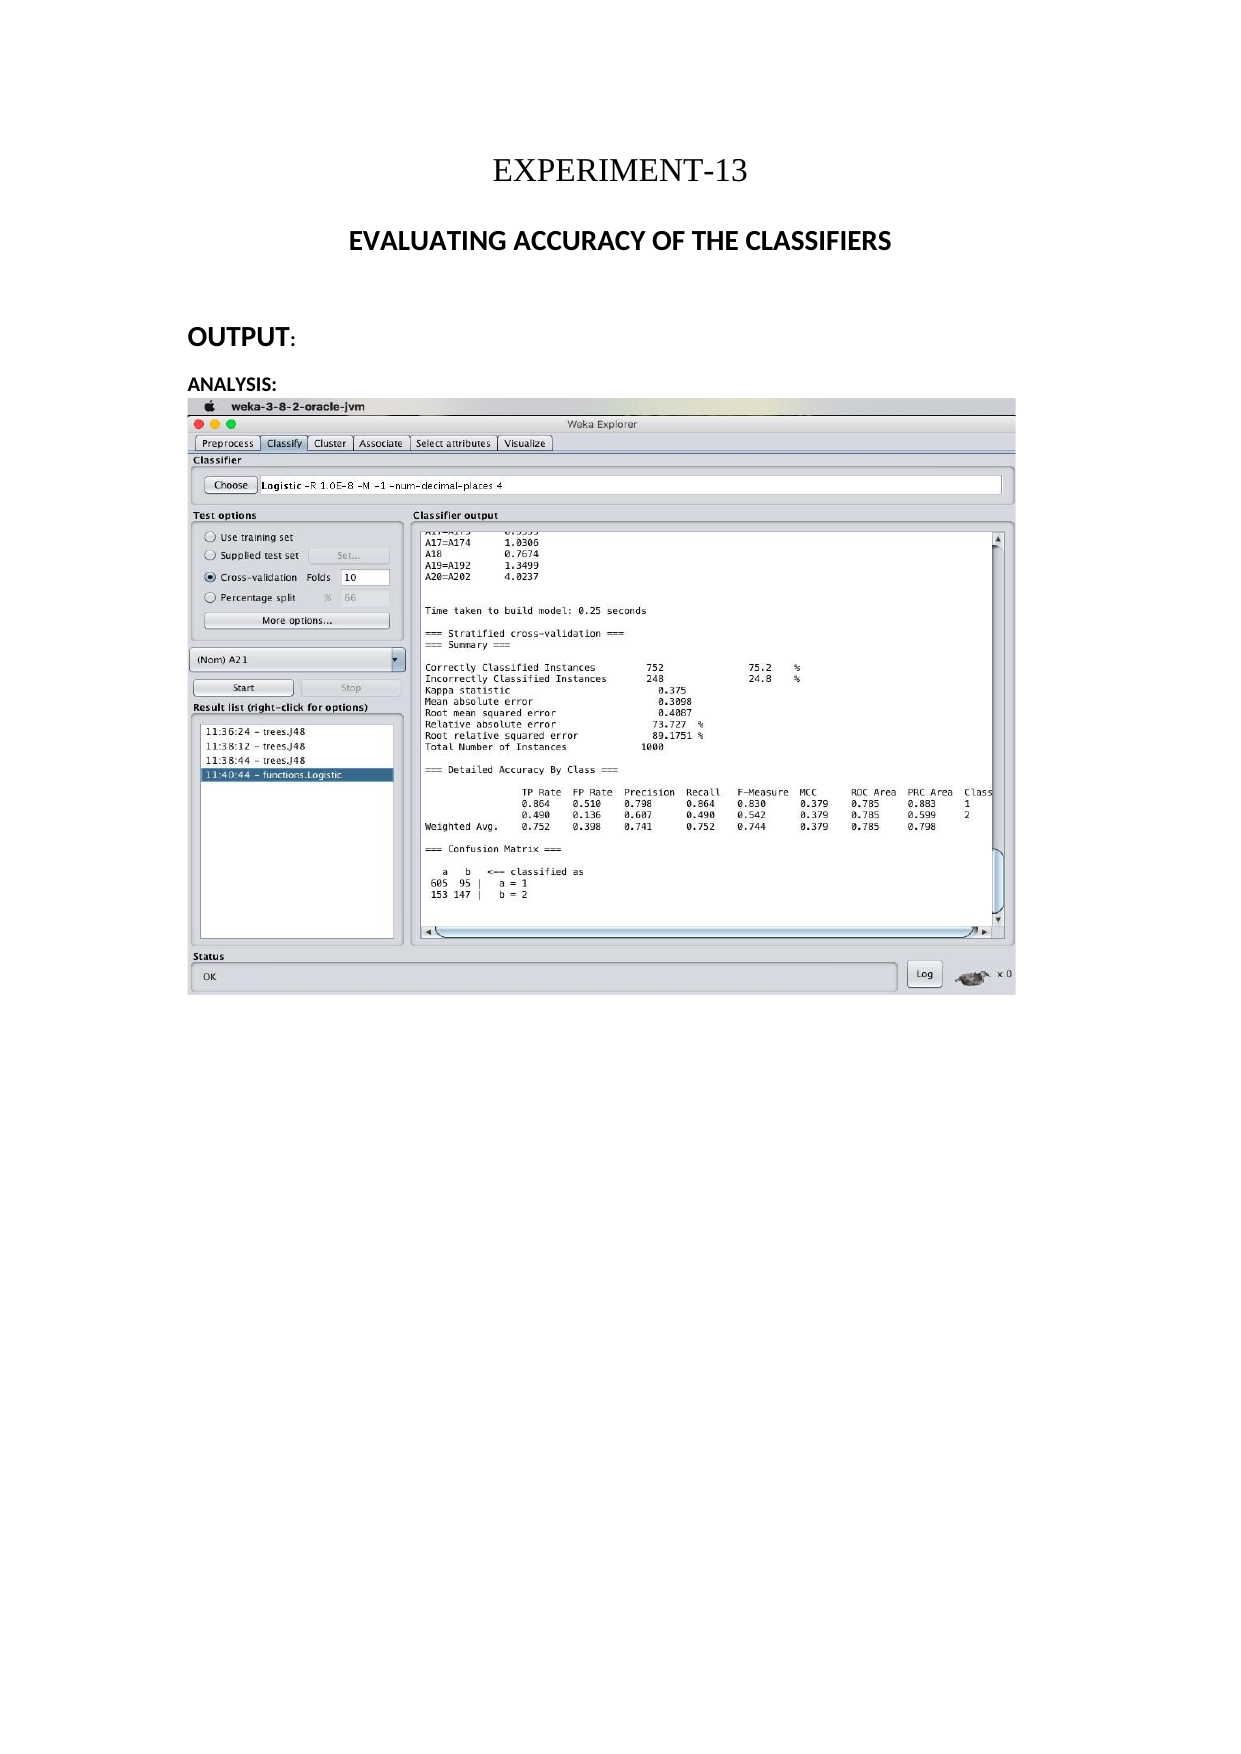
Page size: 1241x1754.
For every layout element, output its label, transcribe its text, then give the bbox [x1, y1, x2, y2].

picture [187, 398, 1016, 995]
text EVALUATING ACCURACY OF THE CLASSIFIERS [150, 222, 892, 258]
text ANALYSIS: [187, 371, 1090, 396]
text EXPERIMENT-13 [150, 150, 1090, 188]
text OUTPUT: [187, 318, 1090, 354]
